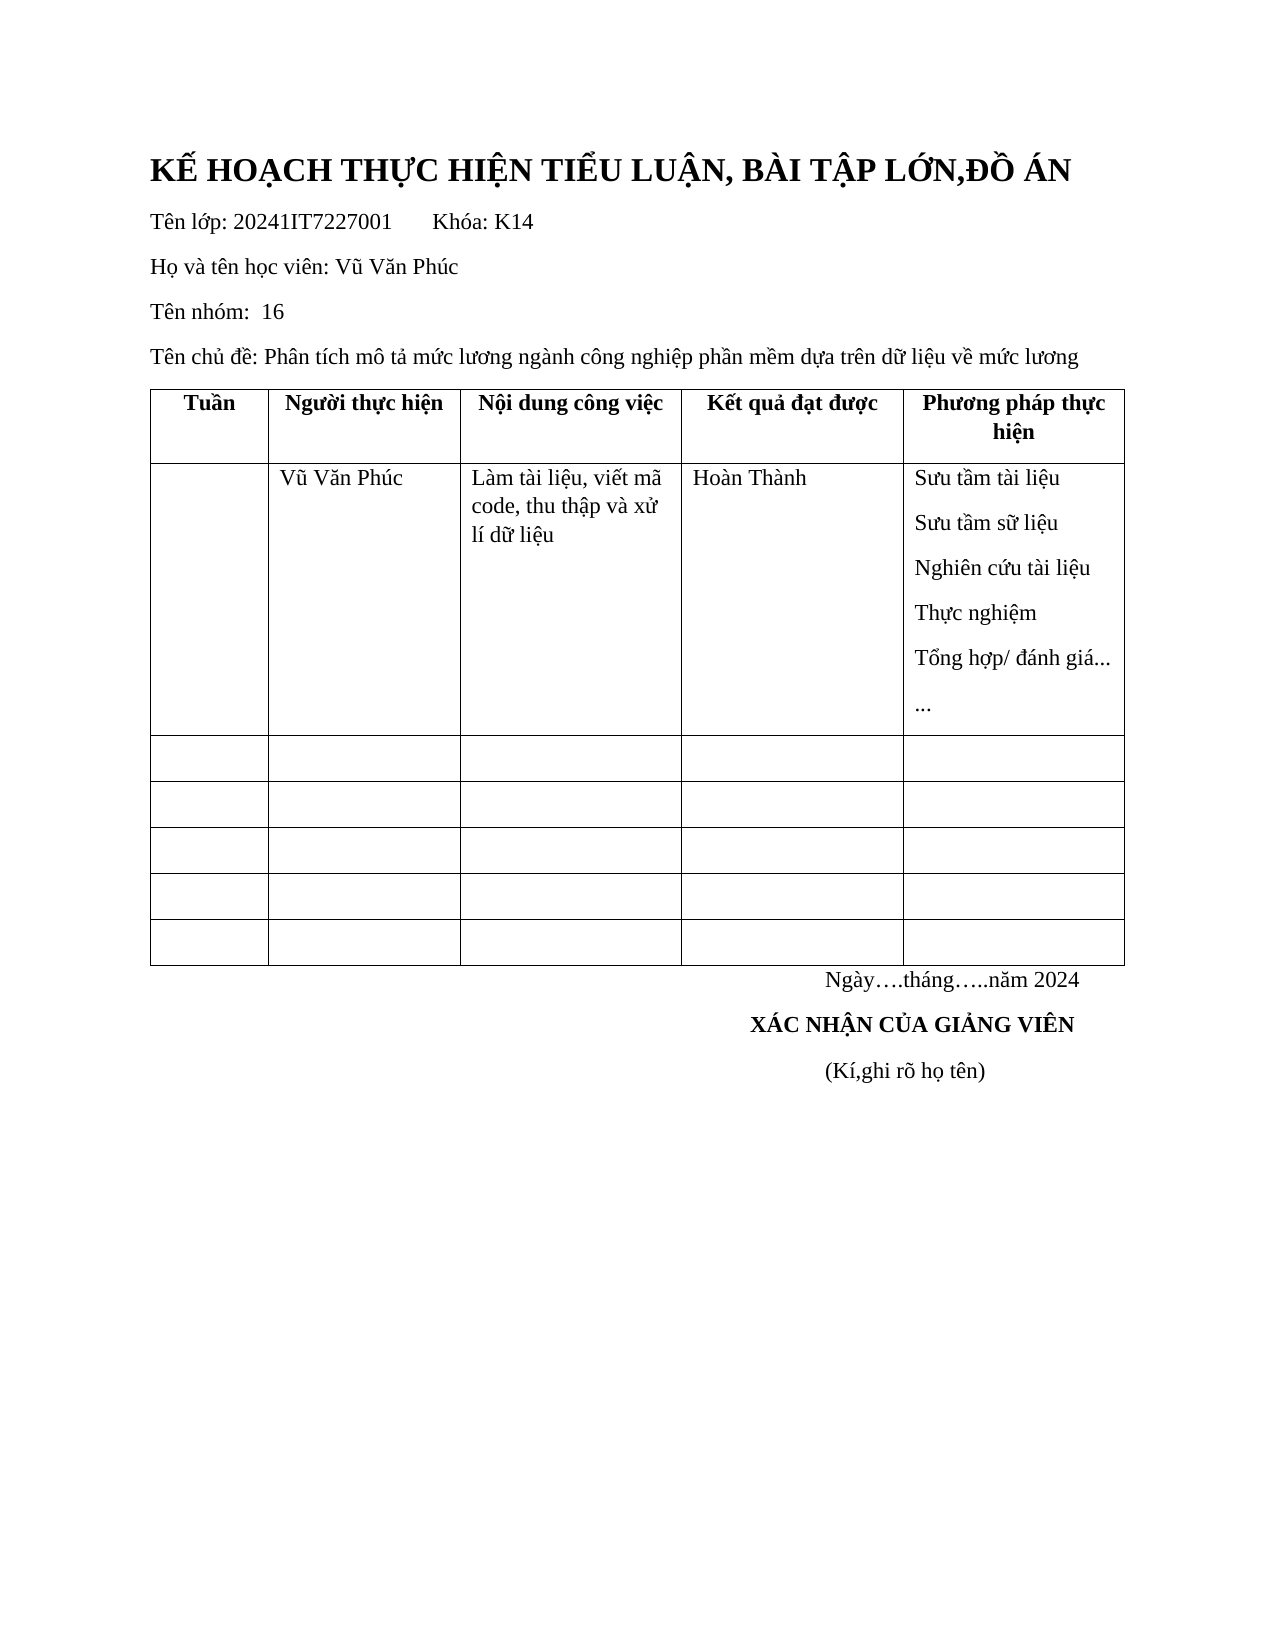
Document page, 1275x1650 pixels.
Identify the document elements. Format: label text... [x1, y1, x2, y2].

table_cell [682, 736, 903, 781]
table_cell [904, 920, 1124, 965]
table_cell Làm tài liệu, viết mã code, thu thập và xử lí dữ liệu [461, 464, 681, 735]
table_cell [151, 920, 268, 965]
table_cell Sưu tầm tài liệu Sưu tầm sữ liệu Nghiên cứu tài liệu Thực nghiệm Tổng hợp/ đánh giá... ... [904, 464, 1124, 735]
table_cell [151, 782, 268, 827]
table_cell [904, 874, 1124, 919]
text Tên lớp: 20241IT7227001 Khóa: K14 [150, 208, 1125, 234]
text Họ và tên học viên: Vũ Văn Phúc [150, 253, 1125, 279]
table_header Tuần [151, 390, 268, 463]
table_cell Hoàn Thành [682, 464, 903, 735]
text XÁC NHẬN CỦA GIẢNG VIÊN [150, 1012, 1125, 1038]
table_cell [904, 782, 1124, 827]
table_cell [151, 464, 268, 735]
table_cell [682, 782, 903, 827]
table_header Nội dung công việc [461, 390, 681, 463]
table_cell [151, 736, 268, 781]
table_cell [904, 736, 1124, 781]
text Tên chủ đề: Phân tích mô tả mức lương ngành công nghiệp phần mềm dựa trên dữ liệu về mức lương [150, 343, 1125, 370]
table_header Kết quả đạt được [682, 390, 903, 463]
table_cell [461, 828, 681, 873]
table_header Phương pháp thực hiện [904, 390, 1124, 463]
table_cell [904, 828, 1124, 873]
table_cell Vũ Văn Phúc [269, 464, 460, 735]
table_cell [269, 736, 460, 781]
table_cell [682, 874, 903, 919]
table_cell [269, 828, 460, 873]
text KẾ HOẠCH THỰC HIỆN TIỂU LUẬN, BÀI TẬP LỚN,ĐỒ ÁN [150, 150, 1125, 188]
text (Kí,ghi rõ họ tên) [150, 1057, 1125, 1083]
table_cell [461, 920, 681, 965]
table_cell [461, 736, 681, 781]
table_cell [269, 920, 460, 965]
table_cell [151, 828, 268, 873]
table_cell [461, 782, 681, 827]
table_cell [269, 782, 460, 827]
text Tên nhóm: 16 [150, 298, 1125, 324]
table_cell [151, 874, 268, 919]
table_cell [461, 874, 681, 919]
table_cell [682, 920, 903, 965]
text Ngày….tháng…..năm 2024 [150, 966, 1125, 993]
table_header Người thực hiện [269, 390, 460, 463]
table_cell [269, 874, 460, 919]
table_cell [682, 828, 903, 873]
